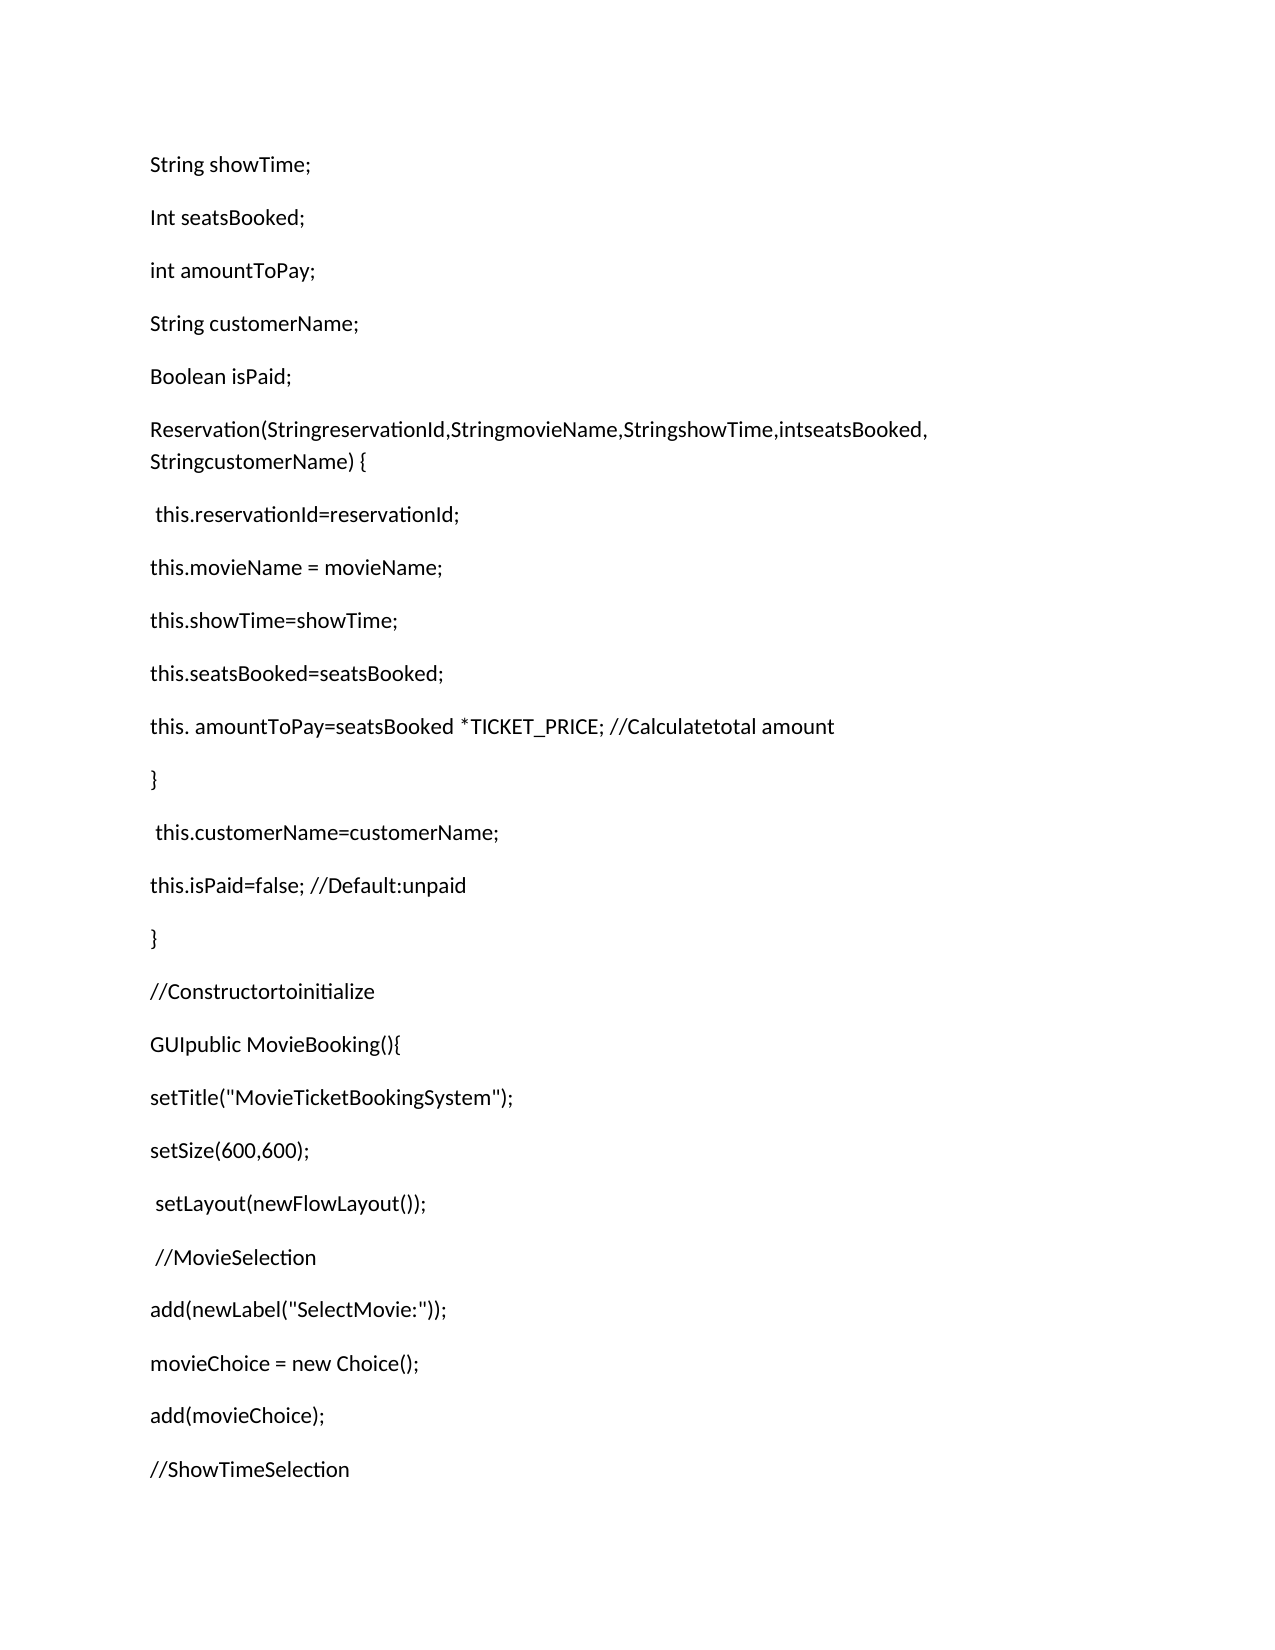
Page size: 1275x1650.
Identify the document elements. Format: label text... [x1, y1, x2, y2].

text this.movieName = movieName; [150, 553, 1125, 581]
text Boolean isPaid; [150, 362, 1125, 390]
text String showTime; [150, 150, 1125, 178]
text String customerName; [150, 309, 1125, 337]
text setTitle("MovieTicketBookingSystem"); [150, 1083, 1125, 1112]
text //MovieSelection [150, 1243, 1125, 1271]
text this.seatsBooked=seatsBooked; [150, 659, 1125, 687]
text setLayout(newFlowLayout()); [150, 1189, 1125, 1218]
text this.customerName=customerName; [150, 818, 1125, 846]
text int amountToPay; [150, 256, 1125, 284]
text this.showTime=showTime; [150, 606, 1125, 634]
text Int seatsBooked; [150, 203, 1125, 231]
text GUIpublic MovieBooking(){ [150, 1031, 1125, 1058]
text //Constructortoinitialize [150, 977, 1125, 1006]
text this. amountToPay=seatsBooked *TICKET_PRICE; //Calculatetotal amount [150, 712, 1125, 740]
text } [150, 924, 1125, 952]
text this.isPaid=false; //Default:unpaid [150, 871, 1125, 899]
text add(movieChoice); [150, 1402, 1125, 1430]
text this.reservationId=reservationId; [150, 500, 1125, 528]
text setSize(600,600); [150, 1137, 1125, 1164]
text add(newLabel("SelectMovie:")); [150, 1296, 1125, 1324]
text } [150, 765, 1125, 793]
text Reservation(StringreservationId,StringmovieName,StringshowTime,intseatsBooked, StringcustomerName) { [150, 415, 1125, 475]
text //ShowTimeSelection [150, 1455, 1125, 1483]
text movieChoice = new Choice(); [150, 1349, 1125, 1377]
